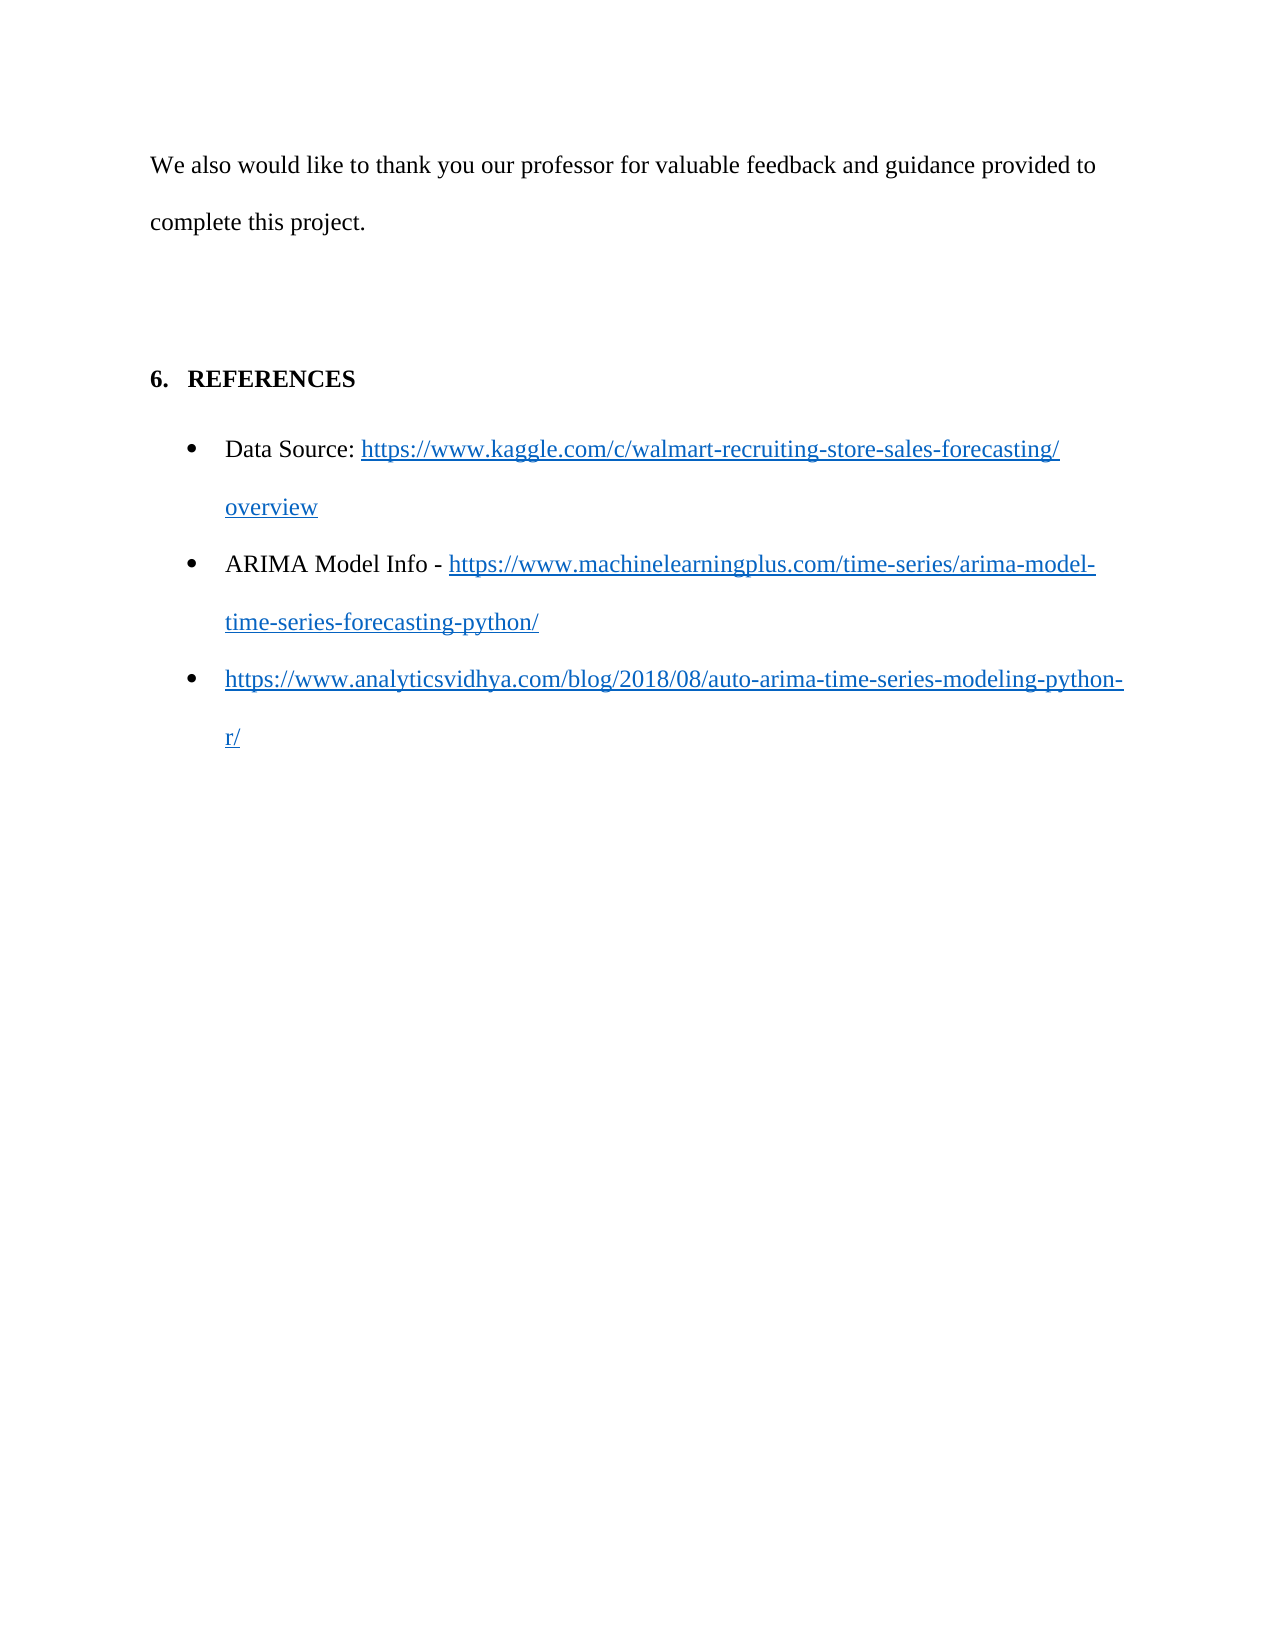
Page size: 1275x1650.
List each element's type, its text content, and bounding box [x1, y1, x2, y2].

list https://www.analyticsvidhya.com/blog/2018/08/auto-arima-time-series-modeling-python-r/ [187, 664, 1125, 750]
list ARIMA Model Info - https://www.machinelearningplus.com/time-series/arima-model-time-series-forecasting-python/ [187, 549, 1125, 635]
text We also would like to thank you our professor for valuable feedback and guidance provided to complete this project. [150, 150, 1125, 236]
subtitle References [150, 364, 1125, 393]
list Data Source: https://www.kaggle.com/c/walmart-recruiting-store-sales-forecasting/overview [187, 434, 1125, 520]
